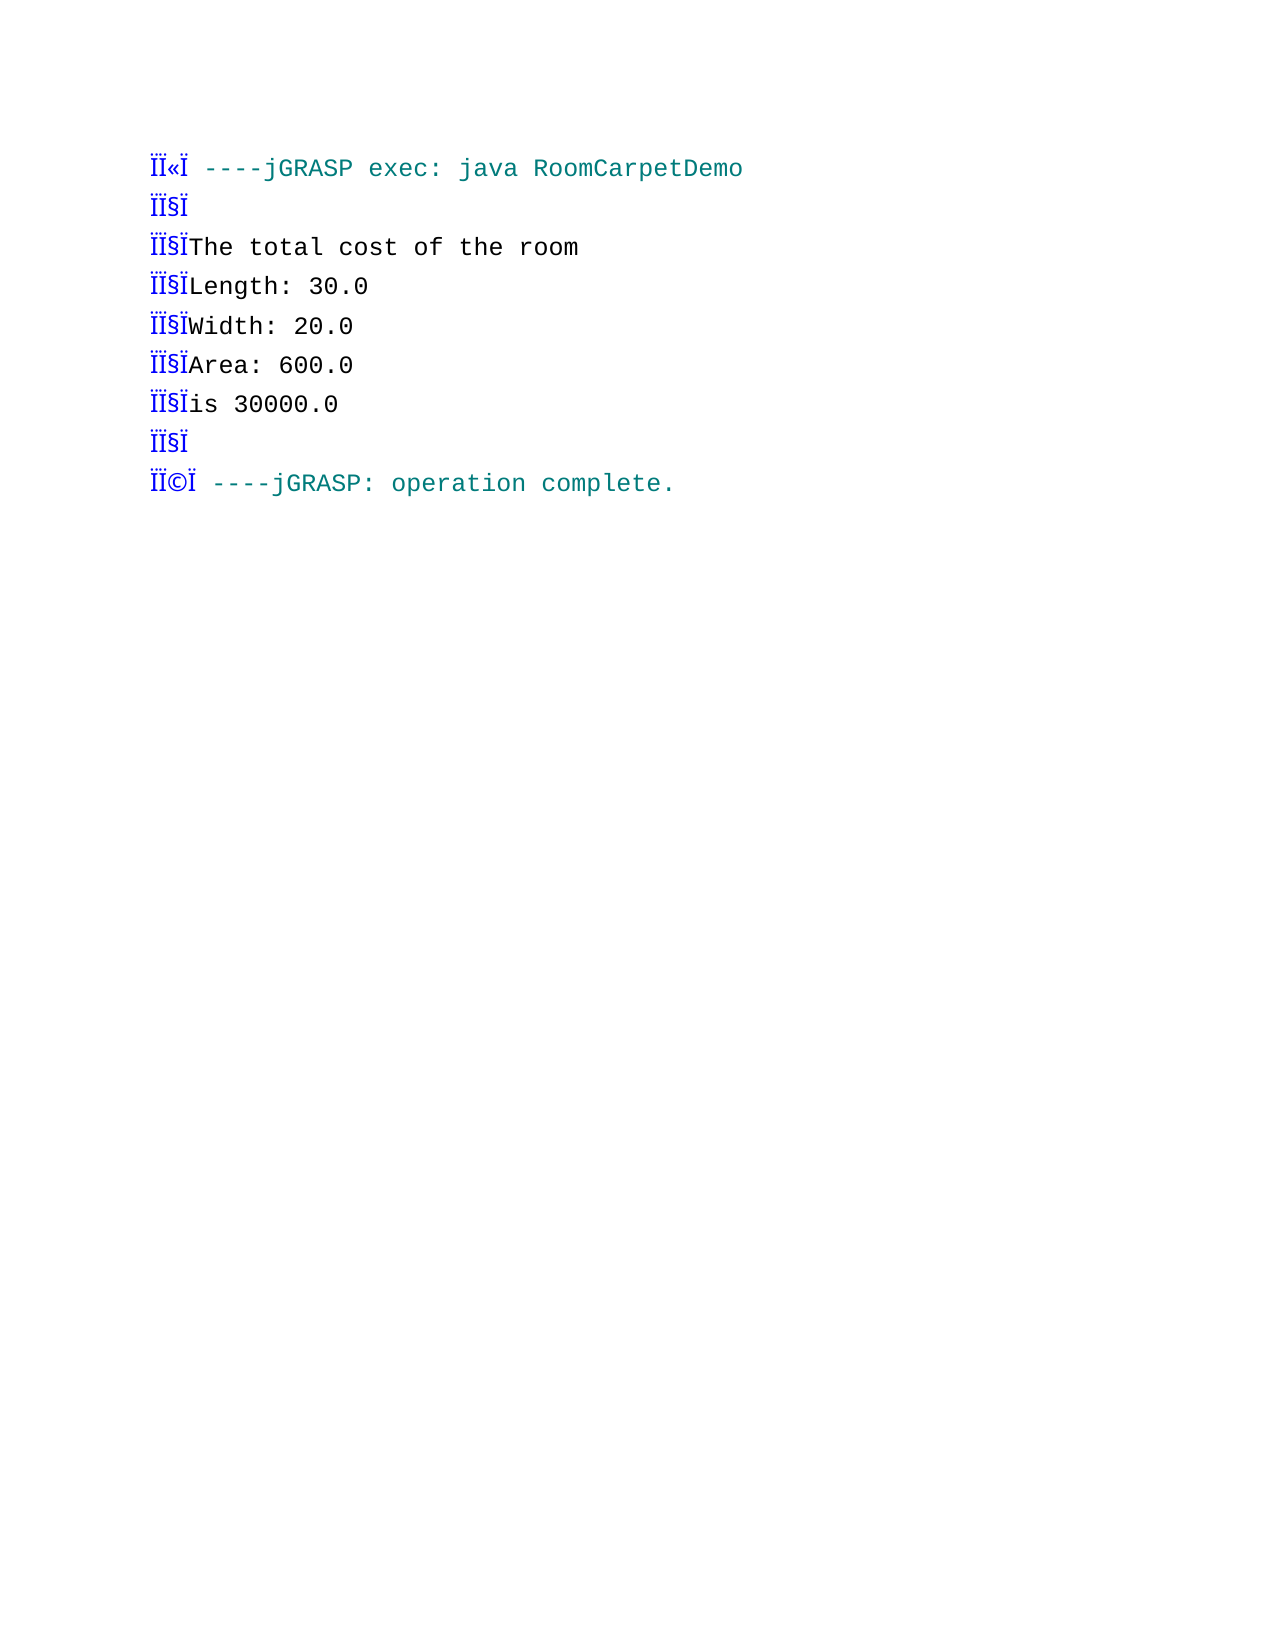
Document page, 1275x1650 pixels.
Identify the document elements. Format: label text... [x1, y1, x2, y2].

text ÏÏ«Ï ----jGRASP exec: java RoomCarpetDemo ÏÏ§Ï ÏÏ§ÏThe total cost of the room ÏÏ§ÏLength: 30.0 ÏÏ§ÏWidth: 20.0 ÏÏ§ÏArea: 600.0 ÏÏ§Ïis 30000.0 ÏÏ§Ï ÏÏ©Ï ----jGRASP: operation complete. [150, 150, 1125, 499]
